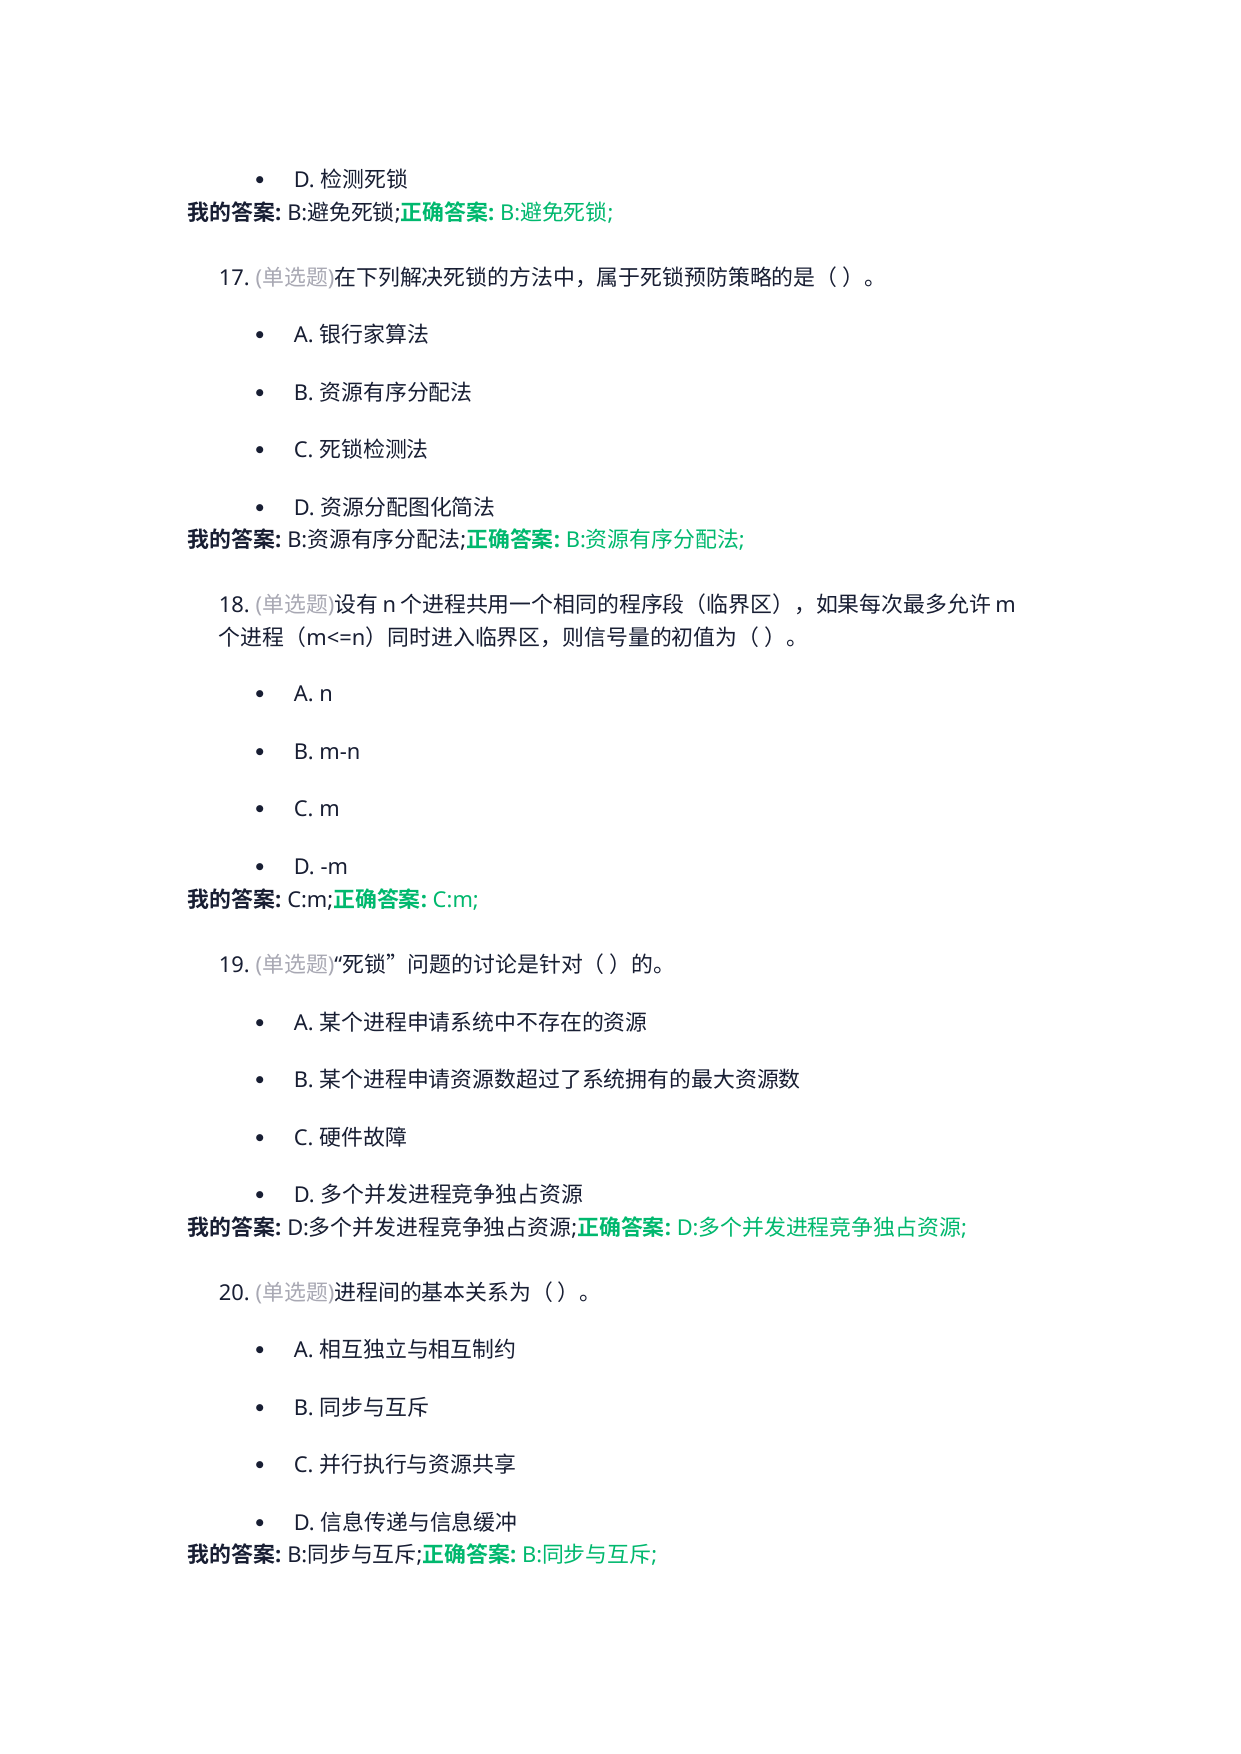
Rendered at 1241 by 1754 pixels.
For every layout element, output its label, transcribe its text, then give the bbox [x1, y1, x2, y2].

list B. 同步与互斥 [256, 1389, 1021, 1422]
text 我的答案: C:m;正确答案: C:m; [187, 882, 1053, 914]
text 我的答案: D:多个并发进程竞争独占资源;正确答案: D:多个并发进程竞争独占资源; [187, 1209, 1053, 1242]
subtitle 20. (单选题)进程间的基本关系为（ ）。 [219, 1274, 1021, 1307]
text 我的答案: B:同步与互斥;正确答案: B:同步与互斥; [187, 1537, 1053, 1569]
list C. 并行执行与资源共享 [256, 1447, 1021, 1479]
list A. n [256, 677, 1021, 709]
list D. 检测死锁 [256, 162, 1021, 194]
text 我的答案: B:避免死锁;正确答案: B:避免死锁; [187, 194, 1053, 227]
list D. 资源分配图化简法 [256, 489, 1021, 522]
text 我的答案: B:资源有序分配法;正确答案: B:资源有序分配法; [187, 522, 1053, 554]
subtitle 19. (单选题)“死锁”问题的讨论是针对（ ）的。 [219, 947, 1021, 979]
list C. 硬件故障 [256, 1119, 1021, 1152]
list D. 多个并发进程竞争独占资源 [256, 1177, 1021, 1209]
list B. m-n [256, 734, 1021, 767]
list C. 死锁检测法 [256, 432, 1021, 464]
list B. 某个进程申请资源数超过了系统拥有的最大资源数 [256, 1062, 1021, 1094]
list B. 资源有序分配法 [256, 374, 1021, 407]
list D. -m [256, 849, 1021, 882]
list C. m [256, 792, 1021, 824]
subtitle 17. (单选题)在下列解决死锁的方法中，属于死锁预防策略的是（ ）。 [219, 259, 1021, 292]
list A. 相互独立与相互制约 [256, 1332, 1021, 1364]
subtitle 18. (单选题)设有n个进程共用一个相同的程序段（临界区），如果每次最多允许m个进程（m<=n）同时进入临界区，则信号量的初值为（ ）。 [219, 587, 1021, 652]
list A. 某个进程申请系统中不存在的资源 [256, 1004, 1021, 1037]
list D. 信息传递与信息缓冲 [256, 1504, 1021, 1537]
list A. 银行家算法 [256, 317, 1021, 349]
